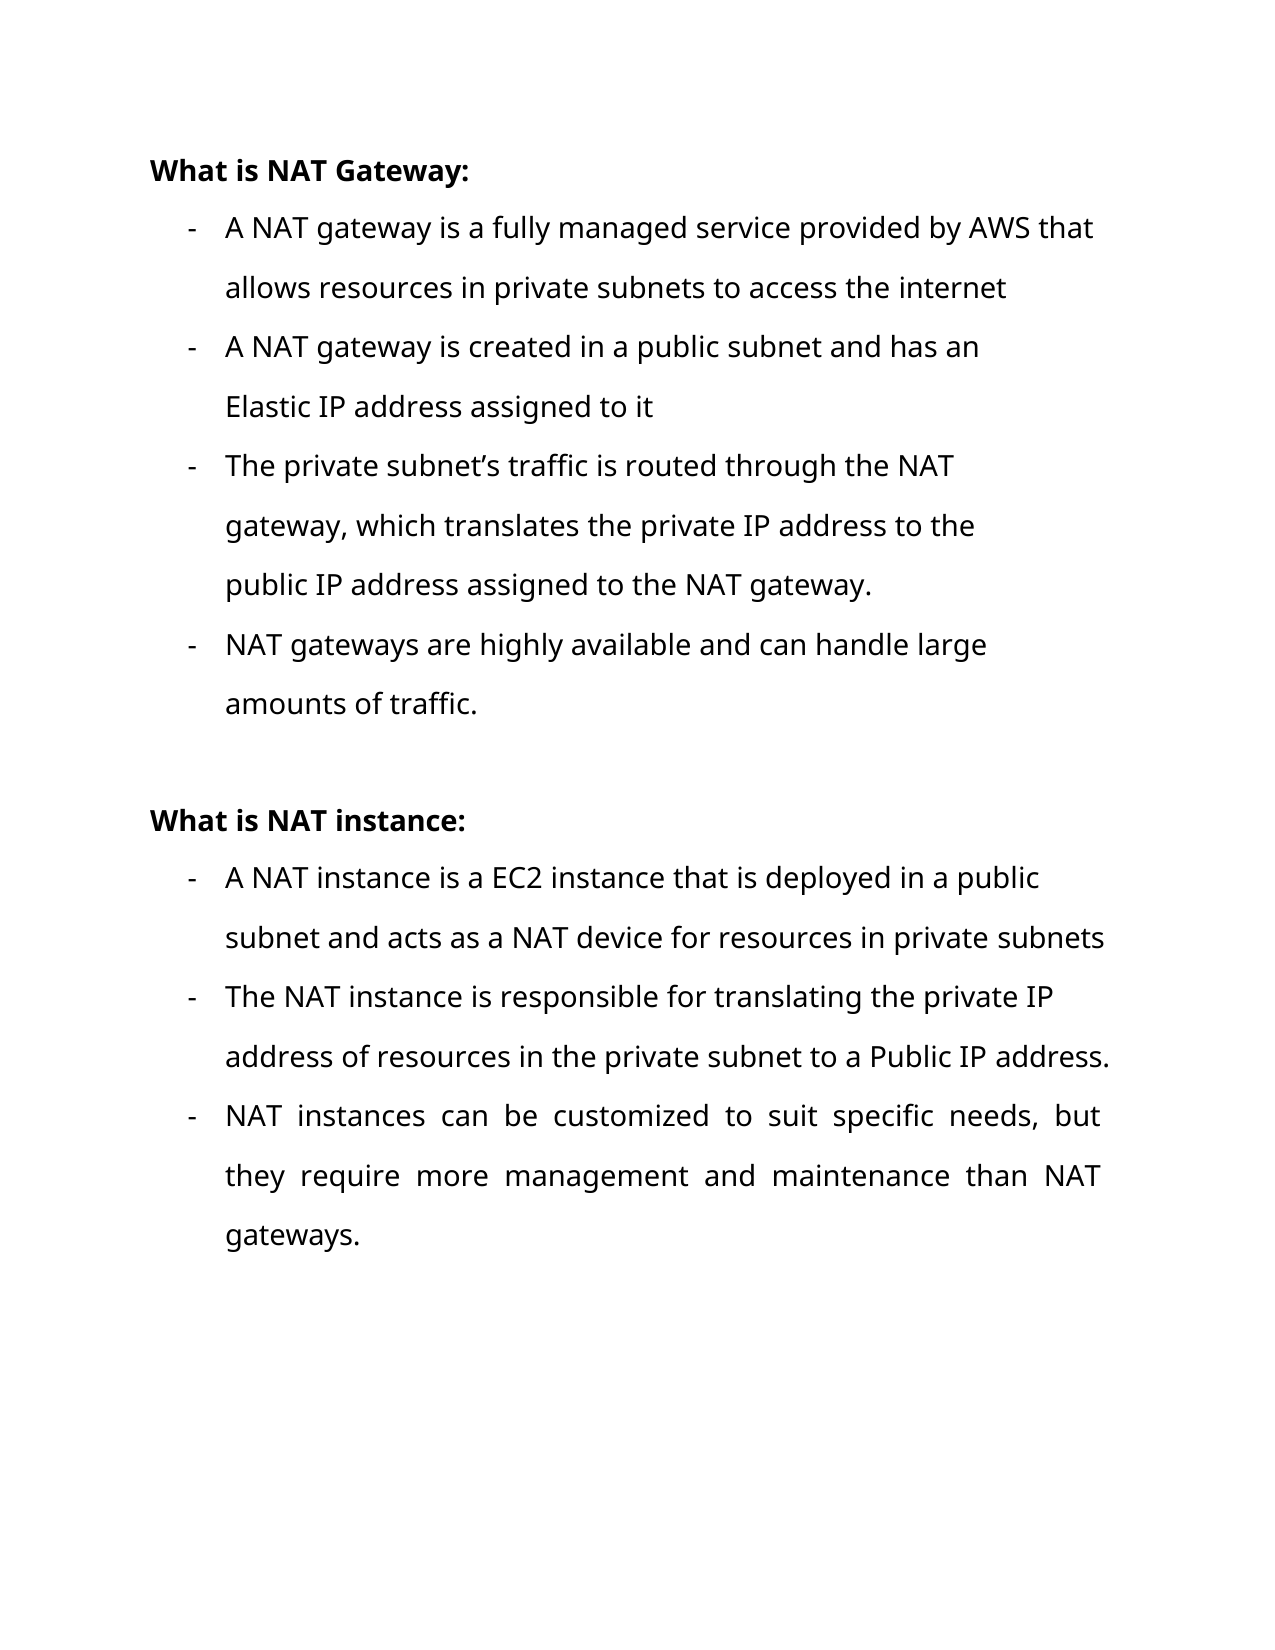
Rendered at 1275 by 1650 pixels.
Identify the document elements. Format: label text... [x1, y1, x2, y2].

list NAT gateways are highly available and can handle large amounts of traffic. [187, 624, 1044, 723]
text What is NAT instance: [150, 800, 1139, 840]
list The NAT instance is responsible for translating the private IP address of resources in the private subnet to a Public IP address. [187, 976, 1115, 1076]
list NAT instances can be customized to suit specific needs, but they require more management and maintenance than NAT gateways. [187, 1095, 1101, 1254]
list A NAT instance is a EC2 instance that is deployed in a public subnet and acts as a NAT device for resources in private subnets [187, 857, 1111, 957]
list A NAT gateway is a fully managed service provided by AWS that allows resources in private subnets to access the internet [187, 207, 1099, 307]
text What is NAT Gateway: [150, 150, 1139, 190]
list The private subnet’s traffic is routed through the NAT gateway, which translates the private IP address to the public IP address assigned to the NAT gateway. [187, 445, 1035, 604]
list A NAT gateway is created in a public subnet and has an Elastic IP address assigned to it [187, 326, 1041, 426]
